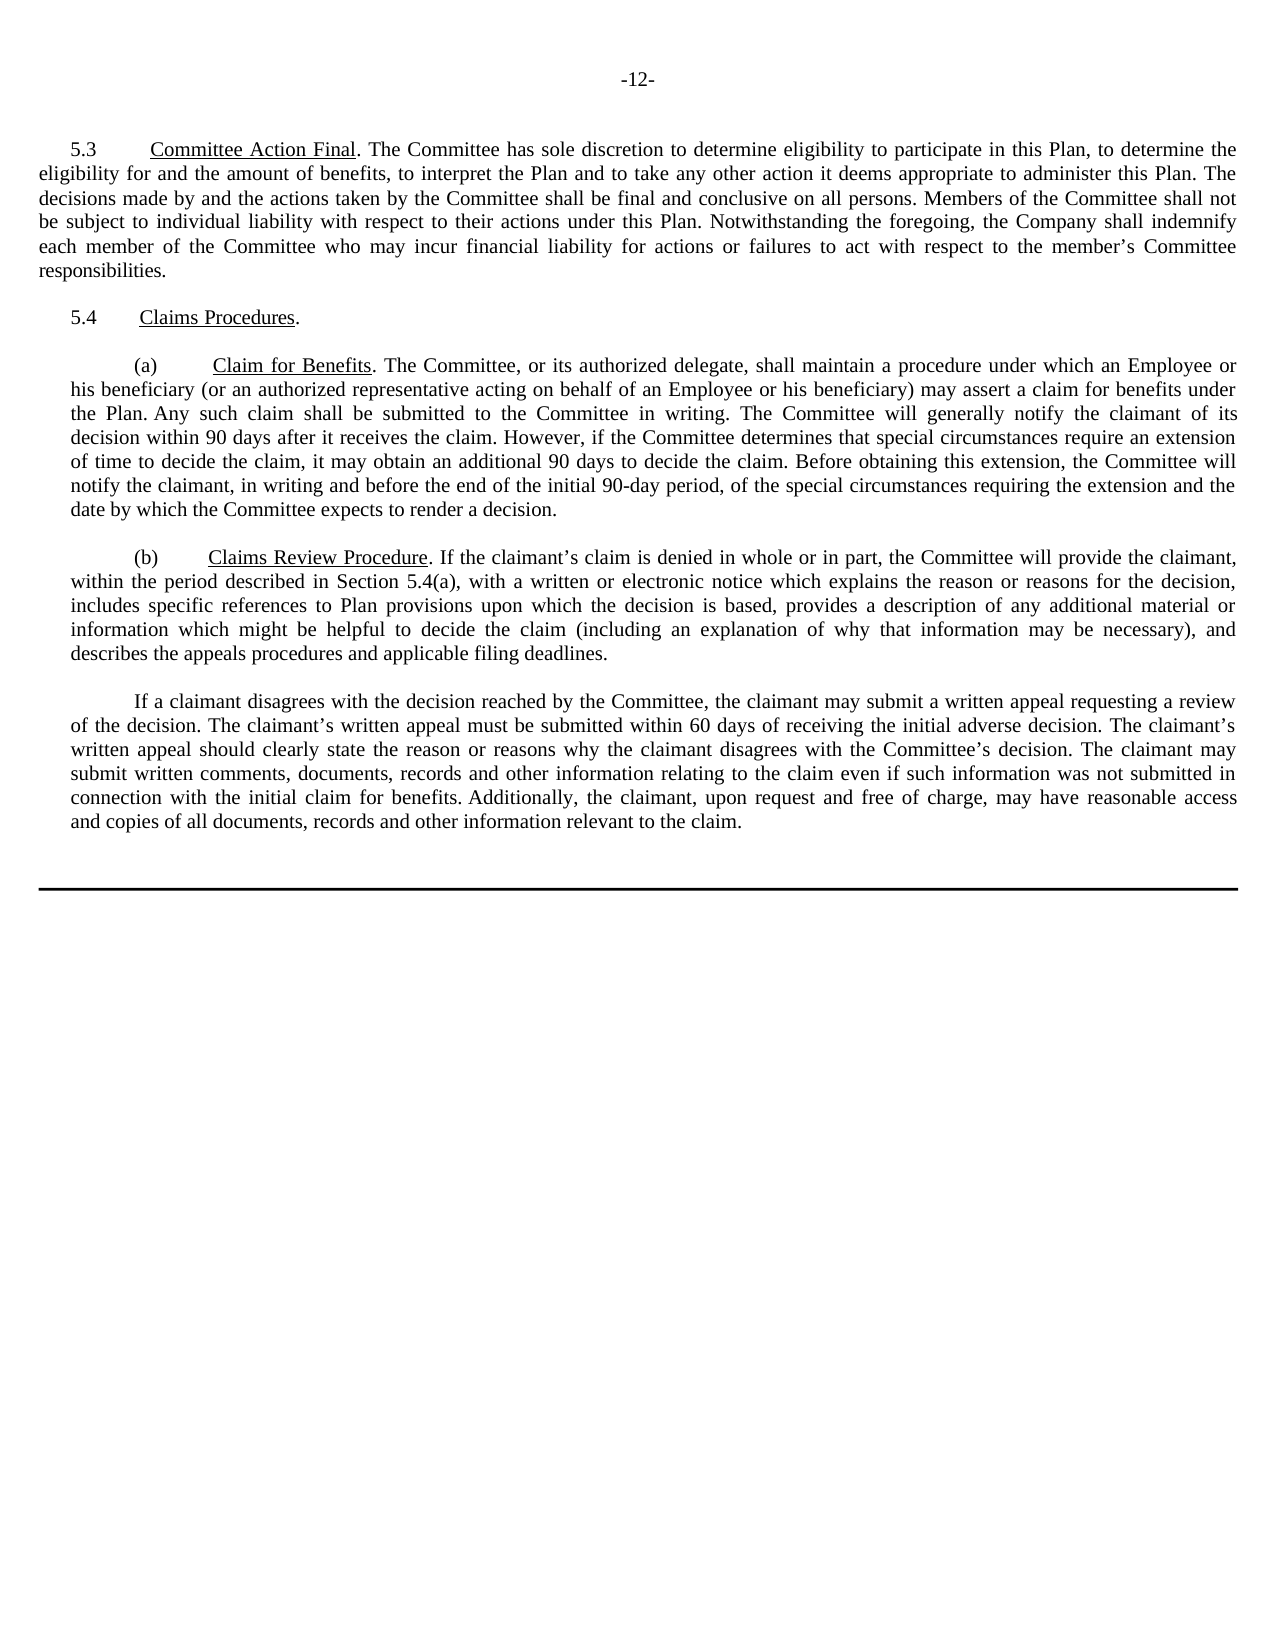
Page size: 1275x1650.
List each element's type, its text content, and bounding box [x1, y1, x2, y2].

text If a claimant disagrees with the decision reached by the Committee, the claimant may submit a written appeal requesting a review of the decision. The claimant’s written appeal must be submitted within 60 days of receiving the initial adverse decision. The claimant’s written appeal should clearly state the reason or reasons why the claimant disagrees with the Committee’s decision. The claimant may submit written comments, documents, records and other information relating to the claim even if such information was not submitted in connection with the initial claim for benefits. Additionally, the claimant, upon request and free of charge, may have reasonable access and copies of all documents, records and other information relevant to the claim. [70, 689, 1238, 833]
list Claims Procedures. [70, 305, 1252, 329]
list Committee Action Final. The Committee has sole discretion to determine eligibility to participate in this Plan, to determine the eligibility for and the amount of benefits, to interpret the Plan and to take any other action it deems appropriate to administer this Plan. The decisions made by and the actions taken by the Committee shall be final and conclusive on all persons. Members of the Committee shall not be subject to individual liability with respect to their actions under this Plan. Notwithstanding the foregoing, the Company shall indemnify each member of the Committee who may incur financial liability for actions or failures to act with respect to the member’s Committee responsibilities. [38, 137, 1238, 282]
list Claim for Benefits. The Committee, or its authorized delegate, shall maintain a procedure under which an Employee or his beneficiary (or an authorized representative acting on behalf of an Employee or his beneficiary) may assert a claim for benefits under the Plan. Any such claim shall be submitted to the Committee in writing. The Committee will generally notify the claimant of its decision within 90 days after it receives the claim. However, if the Committee determines that special circumstances require an extension of time to decide the claim, it may obtain an additional 90 days to decide the claim. Before obtaining this extension, the Committee will notify the claimant, in writing and before the end of the initial 90-day period, of the special circumstances requiring the extension and the date by which the Committee expects to render a decision. [70, 353, 1238, 521]
list Claims Review Procedure. If the claimant’s claim is denied in whole or in part, the Committee will provide the claimant, within the period described in Section 5.4(a), with a written or electronic notice which explains the reason or reasons for the decision, includes specific references to Plan provisions upon which the decision is based, provides a description of any additional material or information which might be helpful to decide the claim (including an explanation of why that information may be necessary), and describes the appeals procedures and applicable filing deadlines. [70, 545, 1238, 665]
